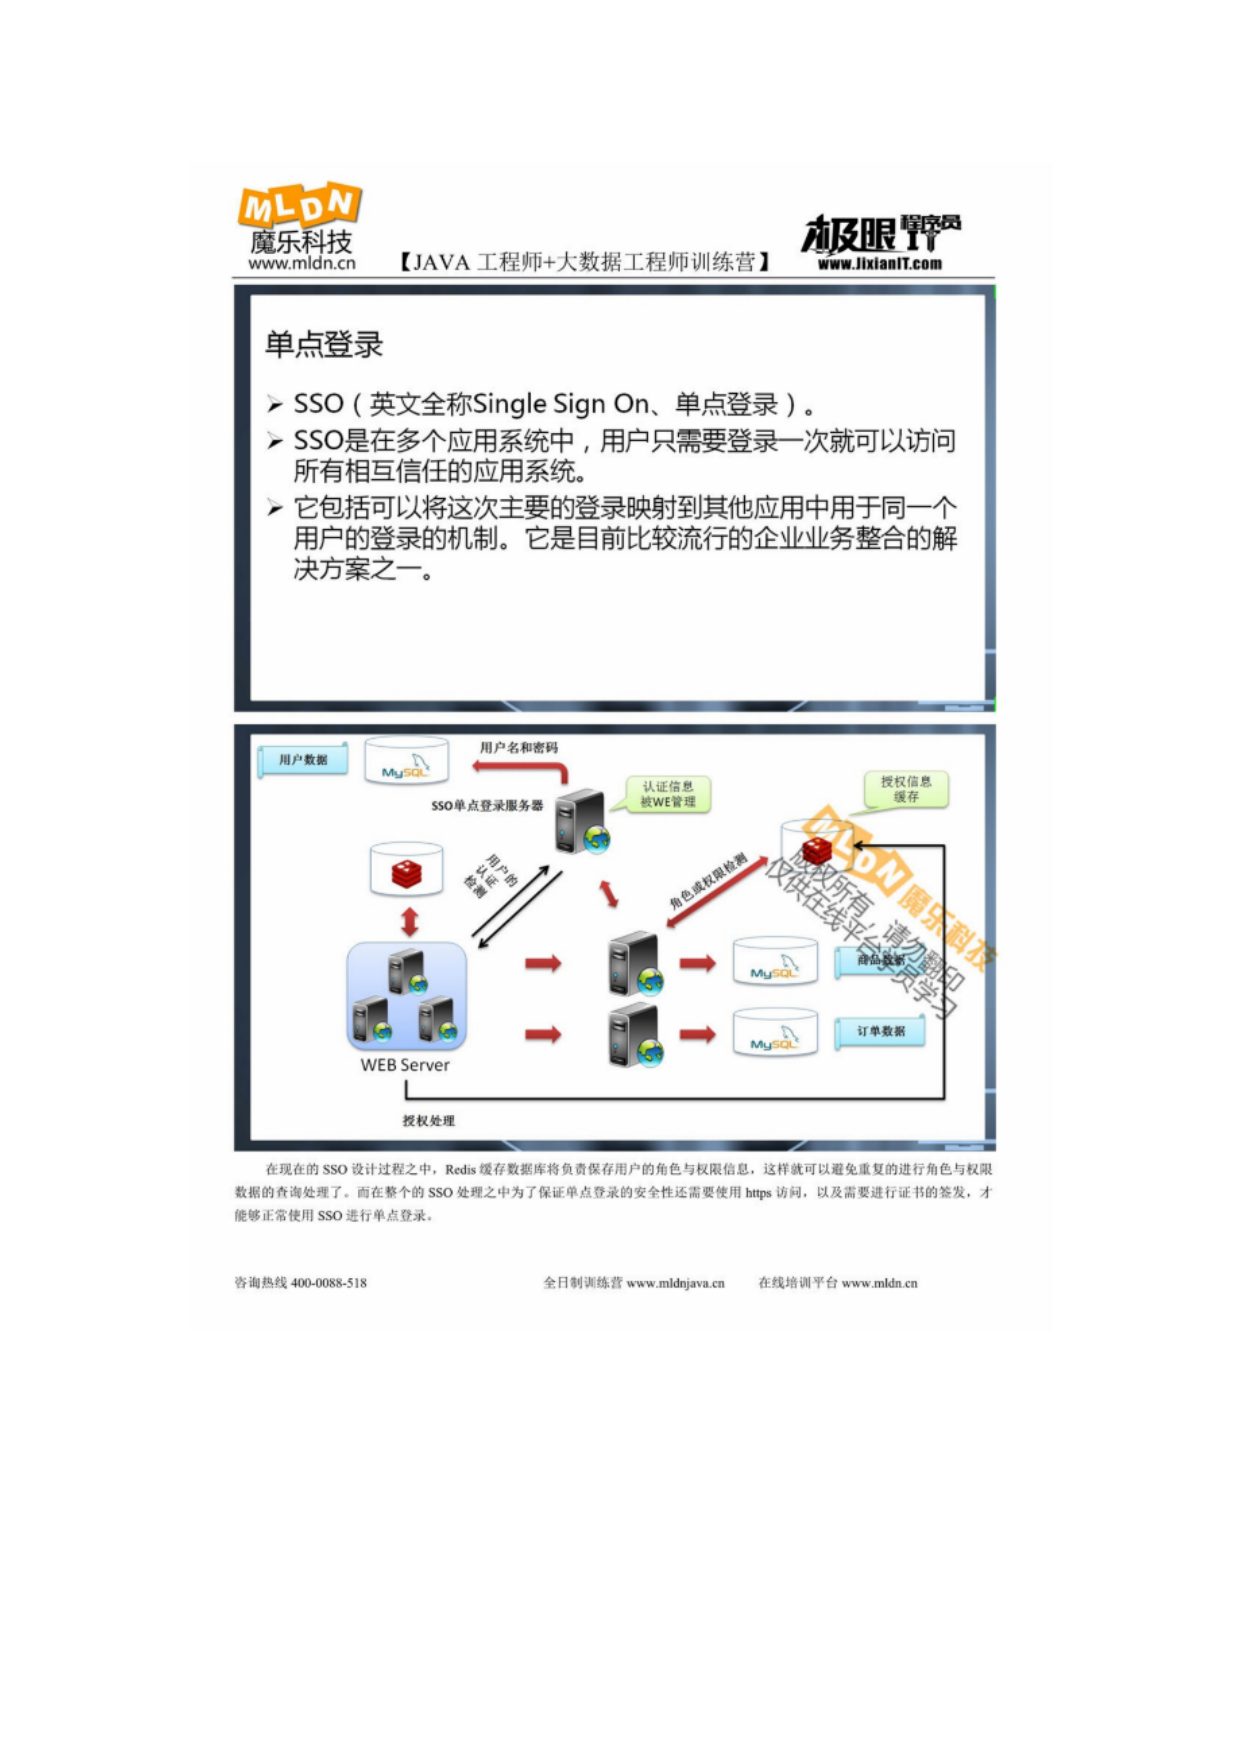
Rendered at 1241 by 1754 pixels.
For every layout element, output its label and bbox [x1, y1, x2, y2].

picture [187, 162, 1053, 1331]
